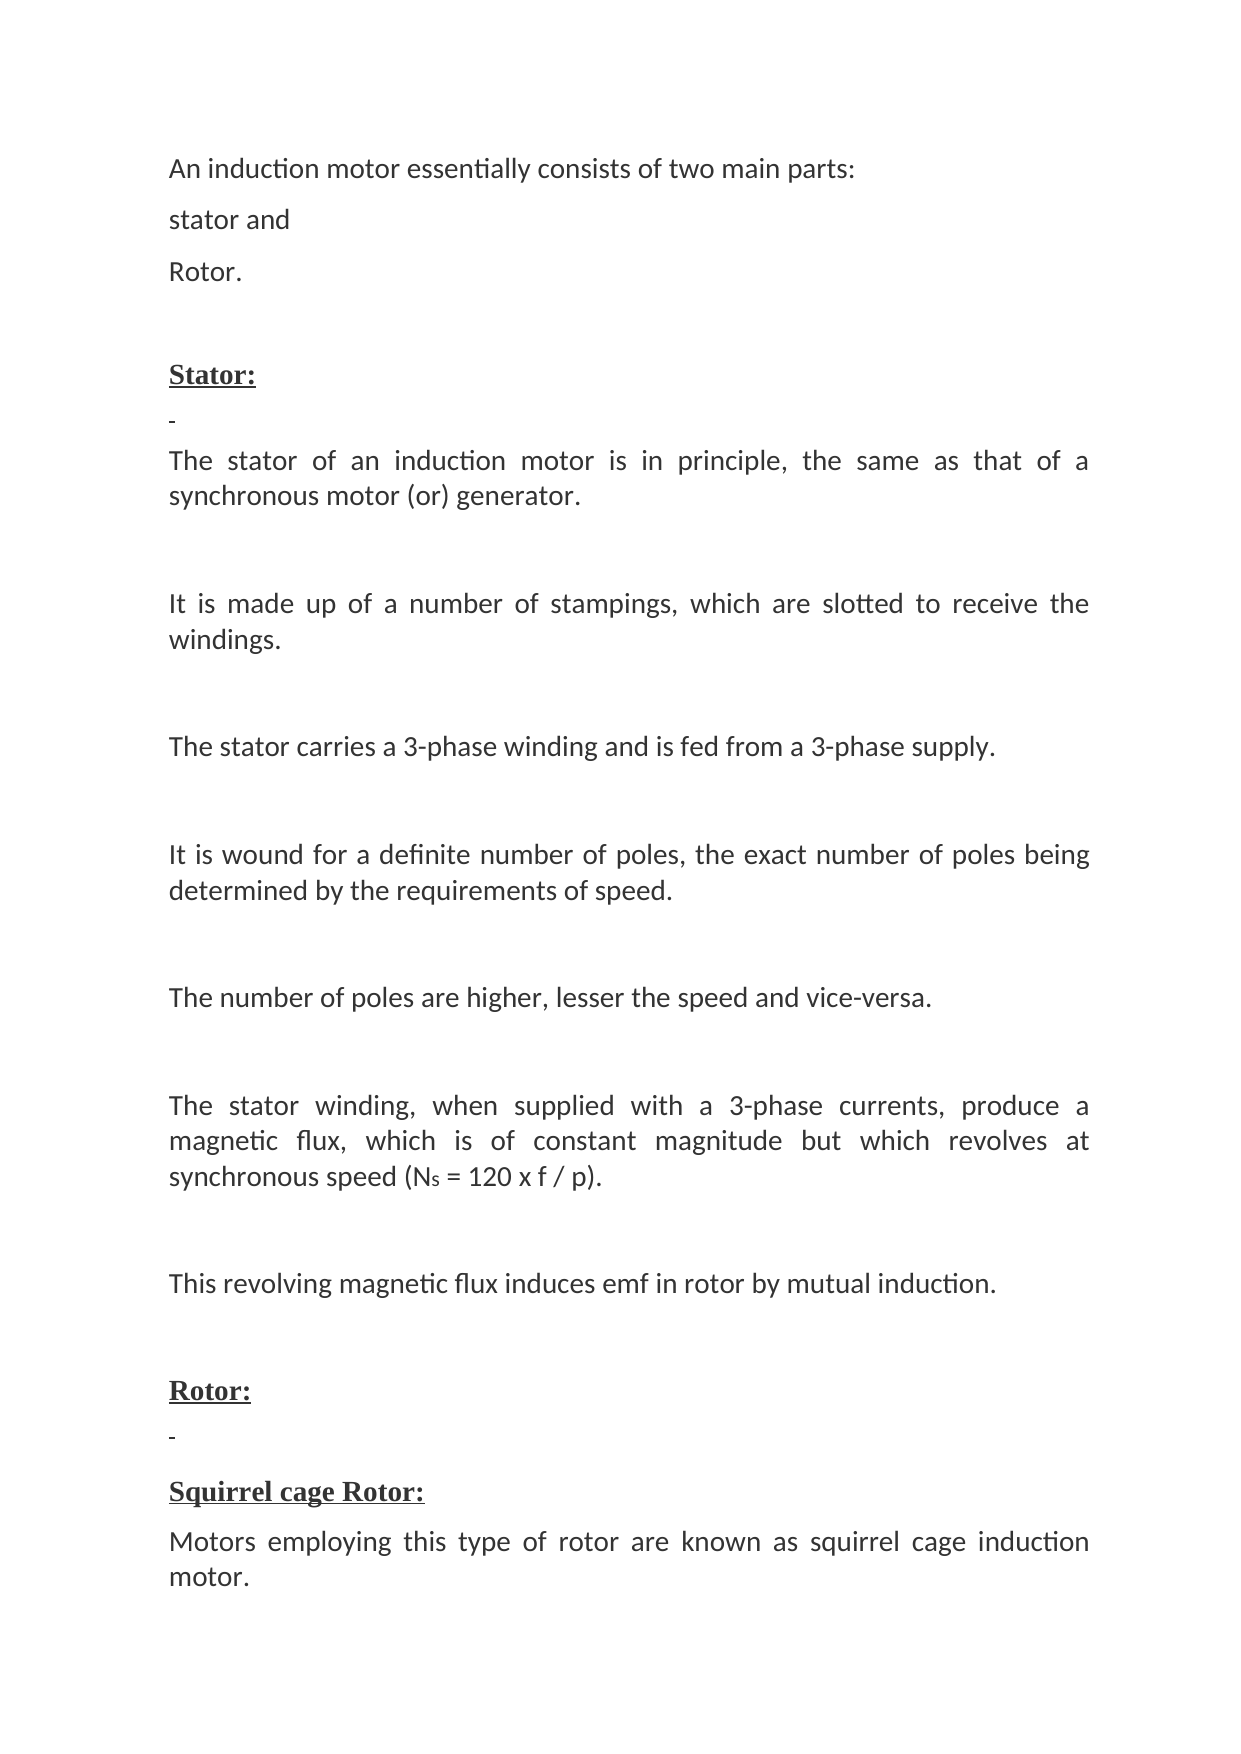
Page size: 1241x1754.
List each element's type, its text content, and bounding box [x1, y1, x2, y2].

text The stator of an induction motor is in principle, the same as that of a synchronous motor (or) generator. [169, 442, 1090, 513]
text It is wound for a definite number of poles, the exact number of poles being determined by the requirements of speed. [169, 836, 1090, 907]
text The stator winding, when supplied with a 3-phase currents, produce a magnetic flux, which is of constant magnitude but which revolves at synchronous speed (Ns = 120 x f / p). [169, 1087, 1090, 1194]
text stator and [169, 201, 1090, 237]
subtitle Squirrel cage Rotor: [169, 1474, 1090, 1507]
text The number of poles are higher, lesser the speed and vice-versa. [169, 979, 1090, 1015]
text Rotor. [169, 253, 1090, 289]
text This revolving magnetic flux induces emf in rotor by mutual induction. [169, 1266, 1090, 1301]
text An induction motor essentially consists of two main parts: [169, 150, 1090, 186]
text It is made up of a number of stampings, which are slotted to receive the windings. [169, 585, 1090, 656]
text Motors employing this type of rotor are known as squirrel cage induction motor. [169, 1523, 1090, 1594]
subtitle Rotor: [169, 1373, 1090, 1407]
subtitle Stator: [169, 357, 1090, 391]
text The stator carries a 3-phase winding and is fed from a 3-phase supply. [169, 728, 1090, 764]
